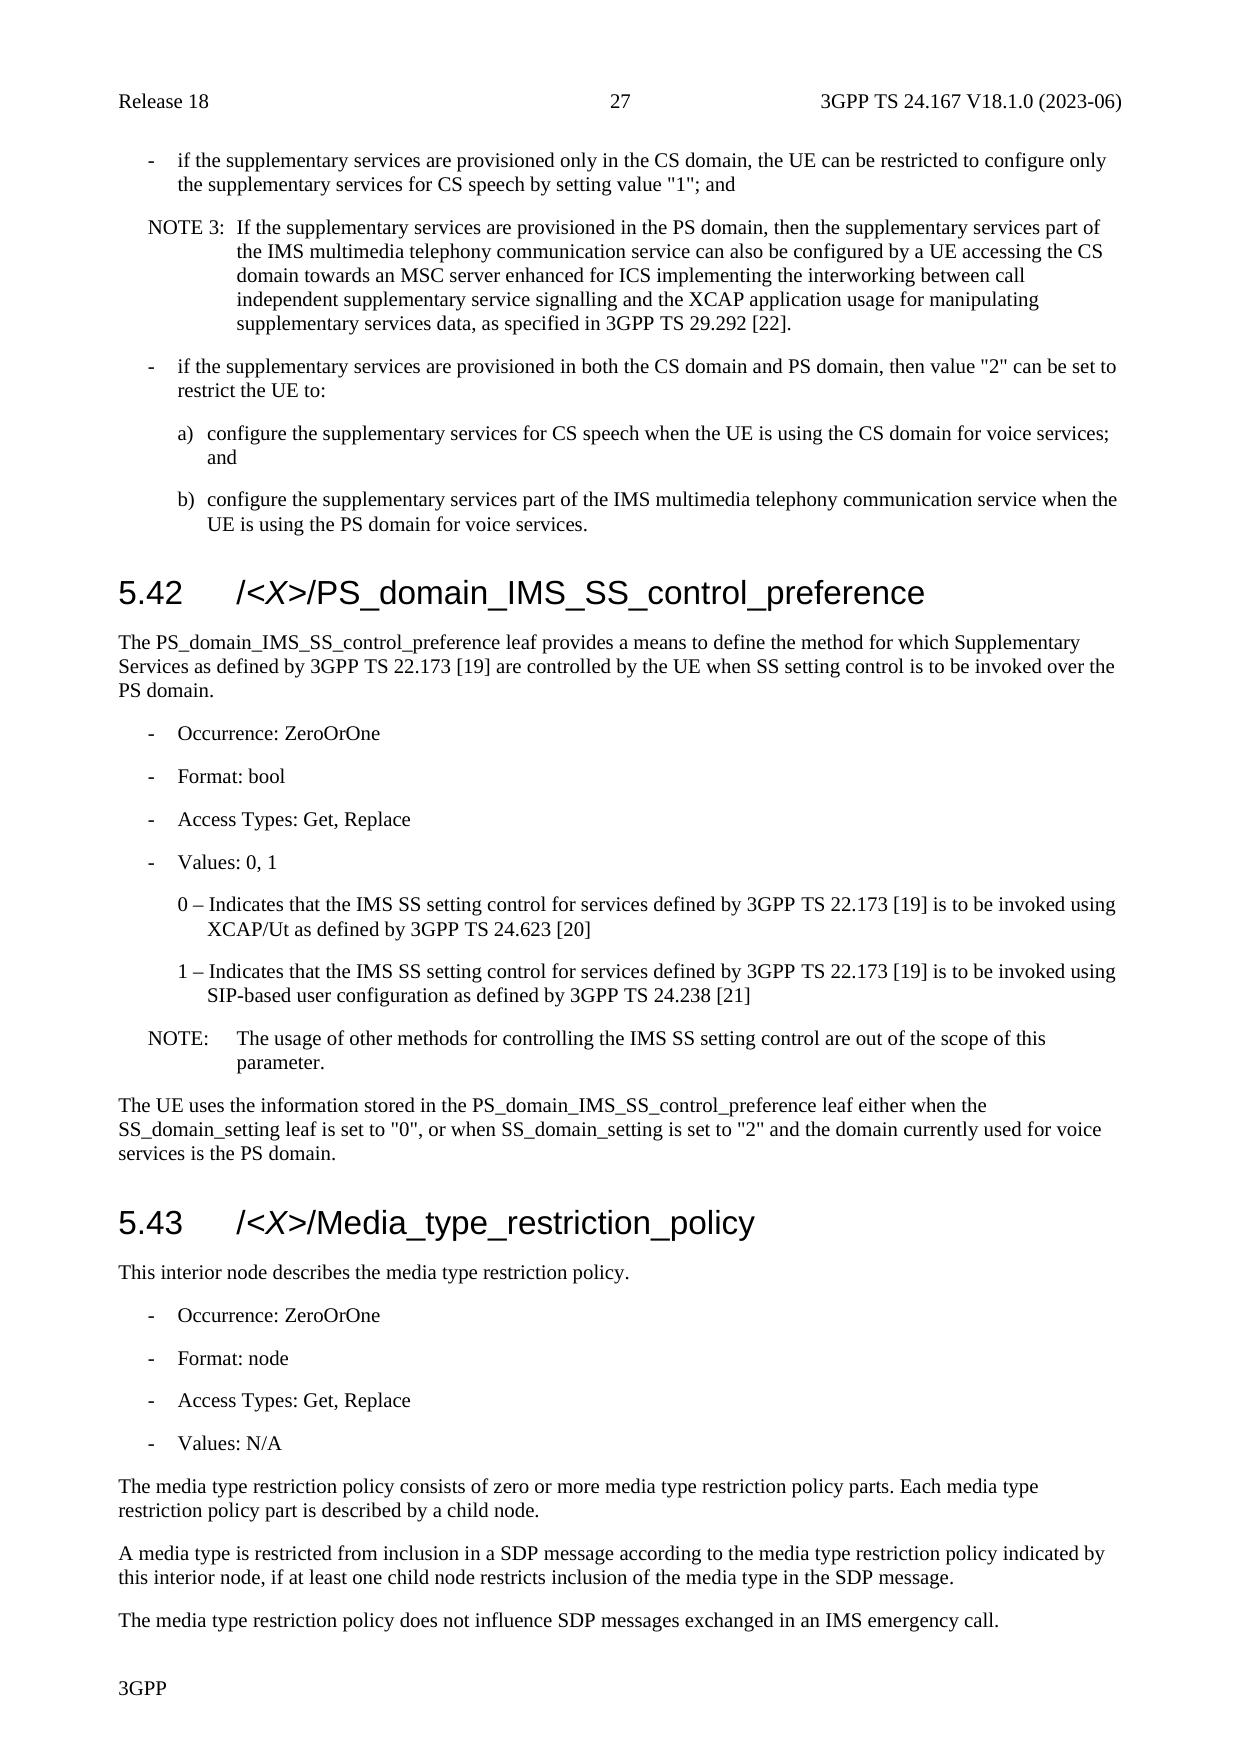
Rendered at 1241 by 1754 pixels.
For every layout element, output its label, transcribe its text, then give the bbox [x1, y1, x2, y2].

text b) configure the supplementary services part of the IMS multimedia telephony communication service when the UE is using the PS domain for voice services. [177, 487, 1122, 536]
text - Format: bool [148, 764, 1122, 788]
text The media type restriction policy does not influence SDP messages exchanged in an IMS emergency call. [118, 1608, 1122, 1632]
subtitle 5.42 /<X>/PS_domain_IMS_SS_control_preference [118, 573, 1122, 611]
text - Format: node [148, 1346, 1122, 1369]
text The media type restriction policy consists of zero or more media type restriction policy parts. Each media type restriction policy part is described by a child node. [118, 1474, 1122, 1522]
text - Values: N/A [148, 1431, 1122, 1455]
text - Access Types: Get, Replace [148, 807, 1122, 831]
text 1 – Indicates that the IMS SS setting control for services defined by 3GPP TS 22.173 [19] is to be invoked using SIP-based user configuration as defined by 3GPP TS 24.238 [21] [177, 959, 1122, 1007]
text - if the supplementary services are provisioned only in the CS domain, the UE can be restricted to configure only the supplementary services for CS speech by setting value "1"; and [148, 148, 1122, 196]
text This interior node describes the media type restriction policy. [118, 1260, 1122, 1284]
text a) configure the supplementary services for CS speech when the UE is using the CS domain for voice services; and [177, 421, 1122, 469]
text - Access Types: Get, Replace [148, 1388, 1122, 1412]
text - if the supplementary services are provisioned in both the CS domain and PS domain, then value "2" can be set to restrict the UE to: [148, 354, 1122, 402]
text A media type is restricted from inclusion in a SDP message according to the media type restriction policy indicated by this interior node, if at least one child node restricts inclusion of the media type in the SDP message. [118, 1541, 1122, 1589]
text The UE uses the information stored in the PS_domain_IMS_SS_control_preference leaf either when the SS_domain_setting leaf is set to "0", or when SS_domain_setting is set to "2" and the domain currently used for voice services is the PS domain. [118, 1093, 1122, 1165]
text The PS_domain_IMS_SS_control_preference leaf provides a means to define the method for which Supplementary Services as defined by 3GPP TS 22.173 [19] are controlled by the UE when SS setting control is to be invoked over the PS domain. [118, 630, 1122, 702]
subtitle 5.43 /<X>/Media_type_restriction_policy [118, 1203, 1122, 1241]
text 0 – Indicates that the IMS SS setting control for services defined by 3GPP TS 22.173 [19] is to be invoked using XCAP/Ut as defined by 3GPP TS 24.623 [20] [177, 892, 1122, 941]
text - Values: 0, 1 [148, 849, 1122, 874]
text - Occurrence: ZeroOrOne [148, 1303, 1122, 1327]
text NOTE 3: If the supplementary services are provisioned in the PS domain, then the supplementary services part of the IMS multimedia telephony communication service can also be configured by a UE accessing the CS domain towards an MSC server enhanced for ICS implementing the interworking between call independent supplementary service signalling and the XCAP application usage for manipulating supplementary services data, as specified in 3GPP TS 29.292 [22]. [148, 214, 1122, 335]
text NOTE: The usage of other methods for controlling the IMS SS setting control are out of the scope of this parameter. [148, 1026, 1122, 1074]
text - Occurrence: ZeroOrOne [148, 721, 1122, 745]
